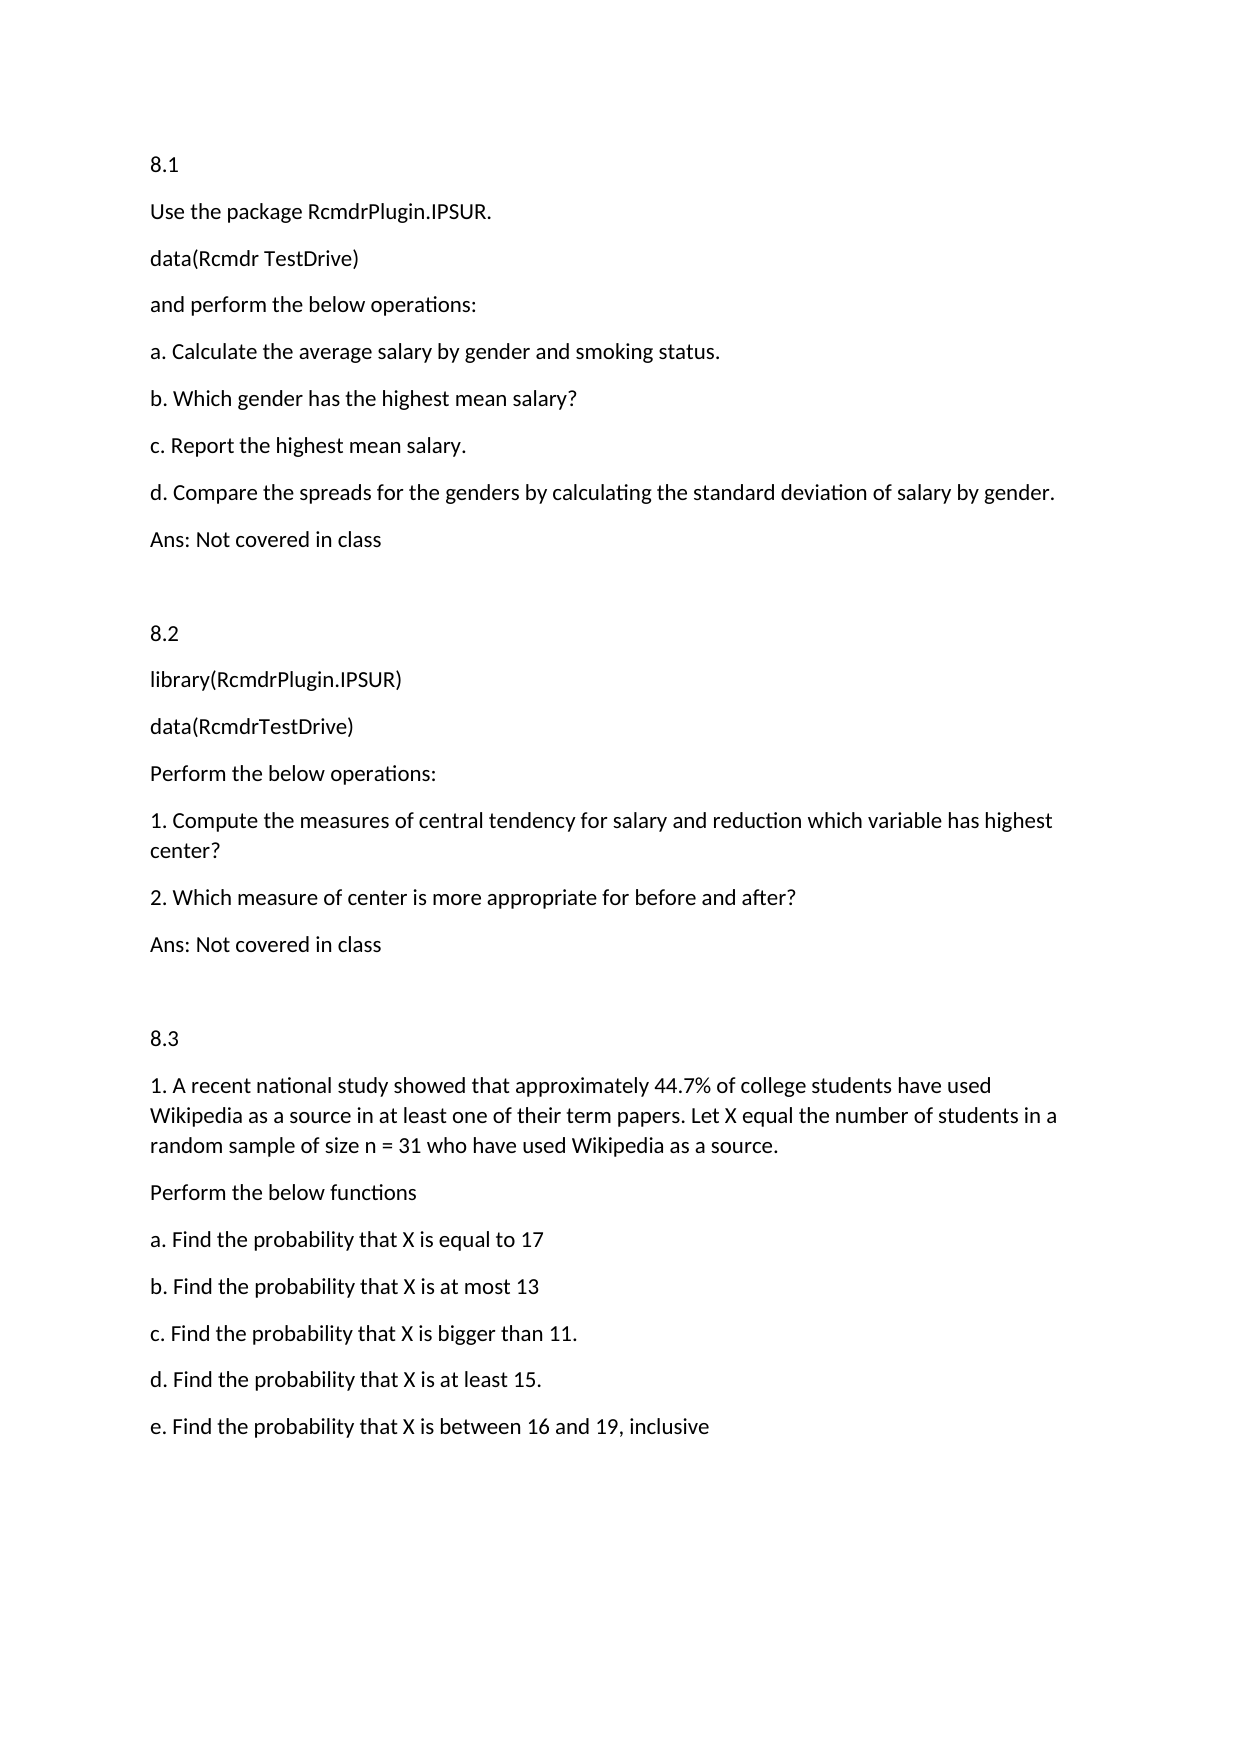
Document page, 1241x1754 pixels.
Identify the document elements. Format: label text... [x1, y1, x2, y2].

text data(Rcmdr TestDrive) [150, 244, 1090, 272]
text Use the package RcmdrPlugin.IPSUR. [150, 197, 1090, 225]
text d. Compare the spreads for the genders by calculating the standard deviation of salary by gender. [150, 478, 1090, 506]
text c. Report the highest mean salary. [150, 431, 1090, 459]
text 8.3 [150, 1024, 1090, 1052]
text b. Find the probability that X is at most 13 [150, 1272, 1090, 1300]
text Ans: Not covered in class [150, 930, 1090, 958]
text a. Find the probability that X is equal to 17 [150, 1225, 1090, 1253]
text Perform the below functions [150, 1178, 1090, 1206]
text 8.2 [150, 619, 1090, 647]
text and perform the below operations: [150, 291, 1090, 319]
text data(RcmdrTestDrive) [150, 712, 1090, 741]
text Ans: Not covered in class [150, 525, 1090, 553]
text d. Find the probability that X is at least 15. [150, 1366, 1090, 1394]
text c. Find the probability that X is bigger than 11. [150, 1319, 1090, 1347]
text 2. Which measure of center is more appropriate for before and after? [150, 883, 1090, 911]
text e. Find the probability that X is between 16 and 19, inclusive [150, 1412, 1090, 1441]
text a. Calculate the average salary by gender and smoking status. [150, 337, 1090, 366]
text Perform the below operations: [150, 759, 1090, 787]
text 1. Compute the measures of central tendency for salary and reduction which variable has highest center? [150, 806, 1090, 864]
text b. Which gender has the highest mean salary? [150, 384, 1090, 412]
text 8.1 [150, 150, 1090, 178]
text 1. A recent national study showed that approximately 44.7% of college students have used Wikipedia as a source in at least one of their term papers. Let X equal the number of students in a random sample of size n = 31 who have used Wikipedia as a source. [150, 1071, 1090, 1159]
text library(RcmdrPlugin.IPSUR) [150, 666, 1090, 694]
